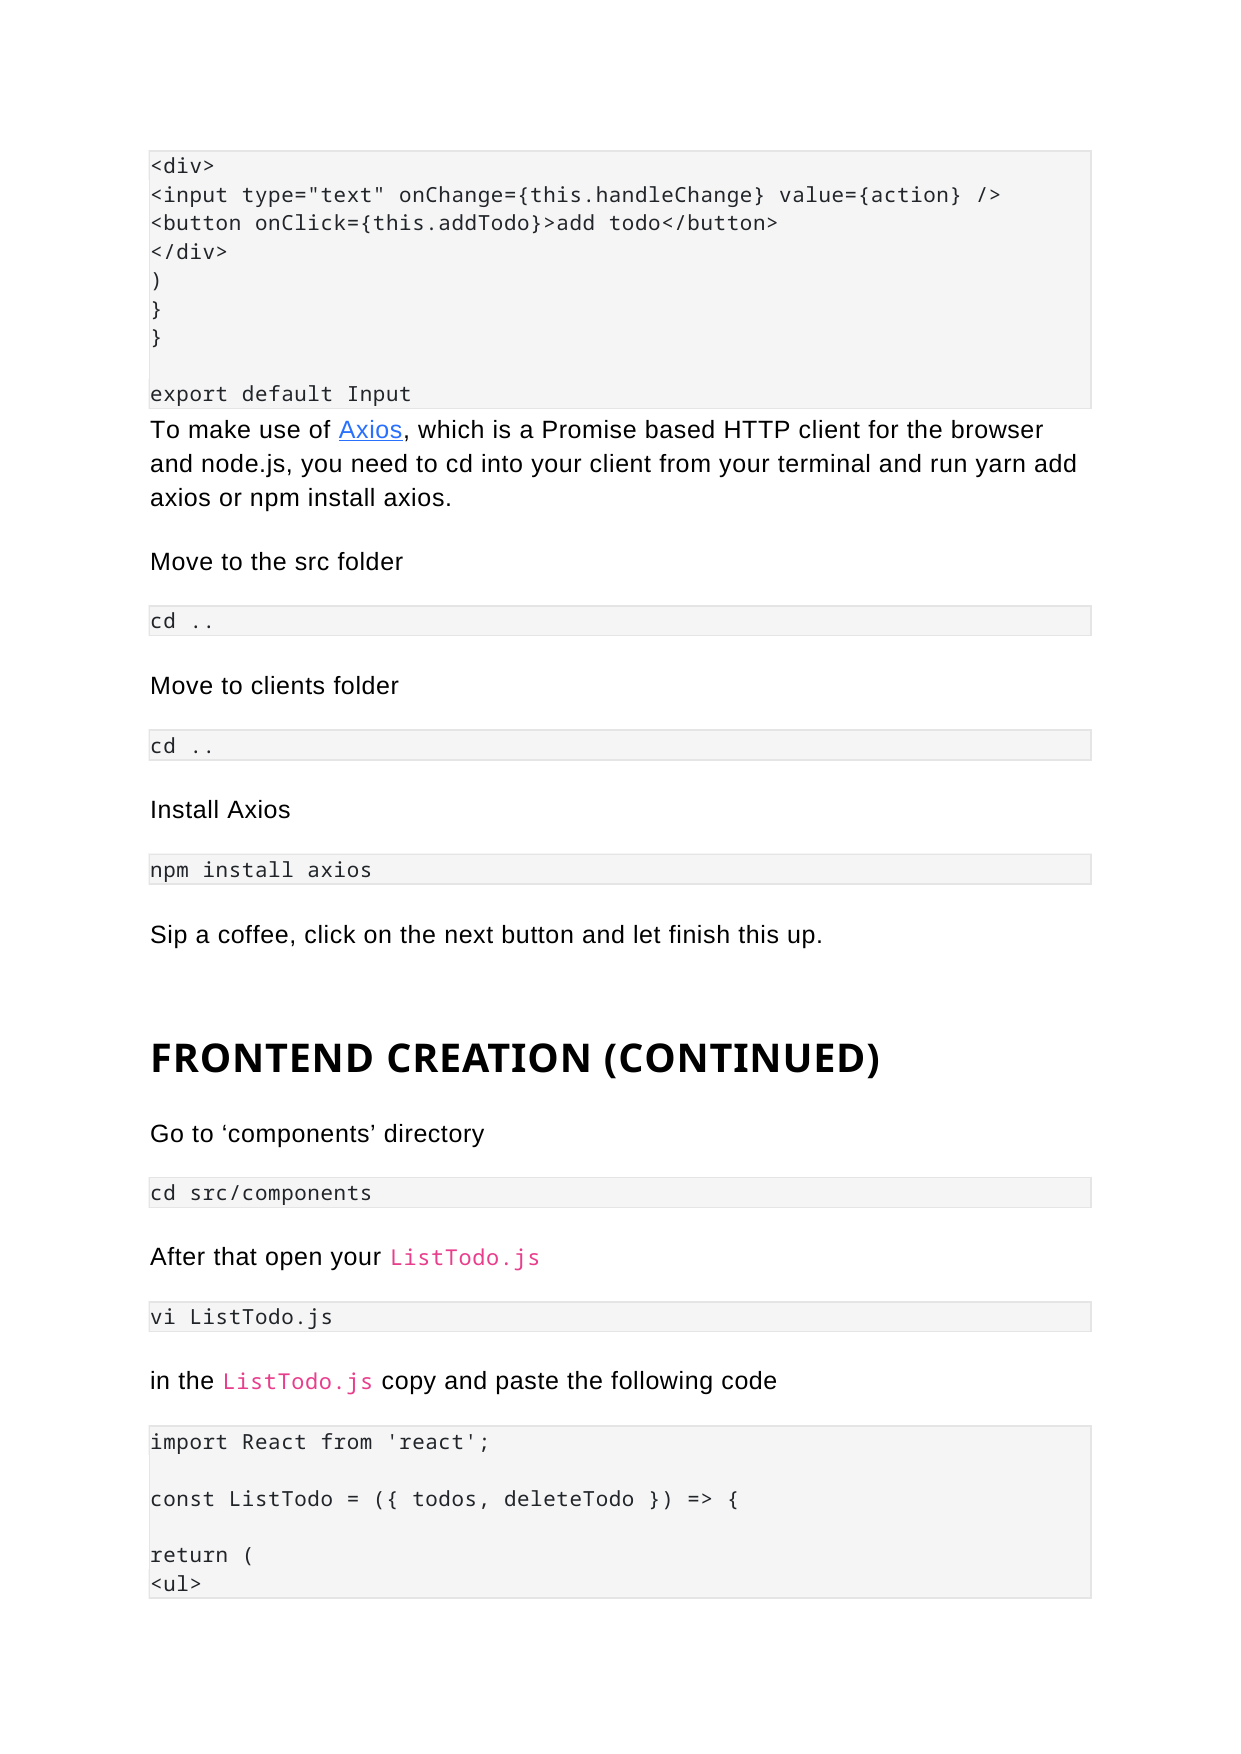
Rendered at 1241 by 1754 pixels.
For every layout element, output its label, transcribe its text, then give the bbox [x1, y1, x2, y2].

text } [150, 294, 1090, 322]
text cd .. [150, 731, 1090, 759]
text } [150, 322, 1090, 351]
text Sip a coffee, click on the next button and let finish this up. [150, 914, 1090, 948]
text vi ListTodo.js [150, 1303, 1090, 1331]
text Move to clients folder [150, 666, 1090, 700]
text in the ListTodo.js copy and paste the following code [150, 1362, 1090, 1396]
text To make use of Axios, which is a Promise based HTTP client for the browser and node.js, you need to cd into your client from your terminal and run yarn add axios or npm install axios. [150, 409, 1090, 512]
text </div> [150, 237, 1090, 265]
text Install Axios [150, 790, 1090, 824]
text Go to ‘components’ directory [150, 1113, 1090, 1147]
text ) [150, 265, 1090, 294]
text import React from 'react'; [150, 1427, 1090, 1455]
text npm install axios [150, 855, 1090, 883]
text return ( [150, 1541, 1090, 1567]
text <ul> [150, 1567, 1090, 1597]
text <button onClick={this.addTodo}>add todo</button> [150, 208, 1090, 237]
text <input type="text" onChange={this.handleChange} value={action} /> [150, 180, 1090, 208]
text <div> [150, 152, 1090, 180]
text const ListTodo = ({ todos, deleteTodo }) => { [150, 1484, 1090, 1512]
text cd .. [150, 607, 1090, 635]
text After that open your ListTodo.js [150, 1237, 1090, 1272]
text cd src/components [150, 1178, 1090, 1207]
text Move to the src folder [150, 541, 1090, 576]
text FRONTEND CREATION (CONTINUED) [150, 1024, 1090, 1084]
text export default Input [150, 377, 1090, 408]
